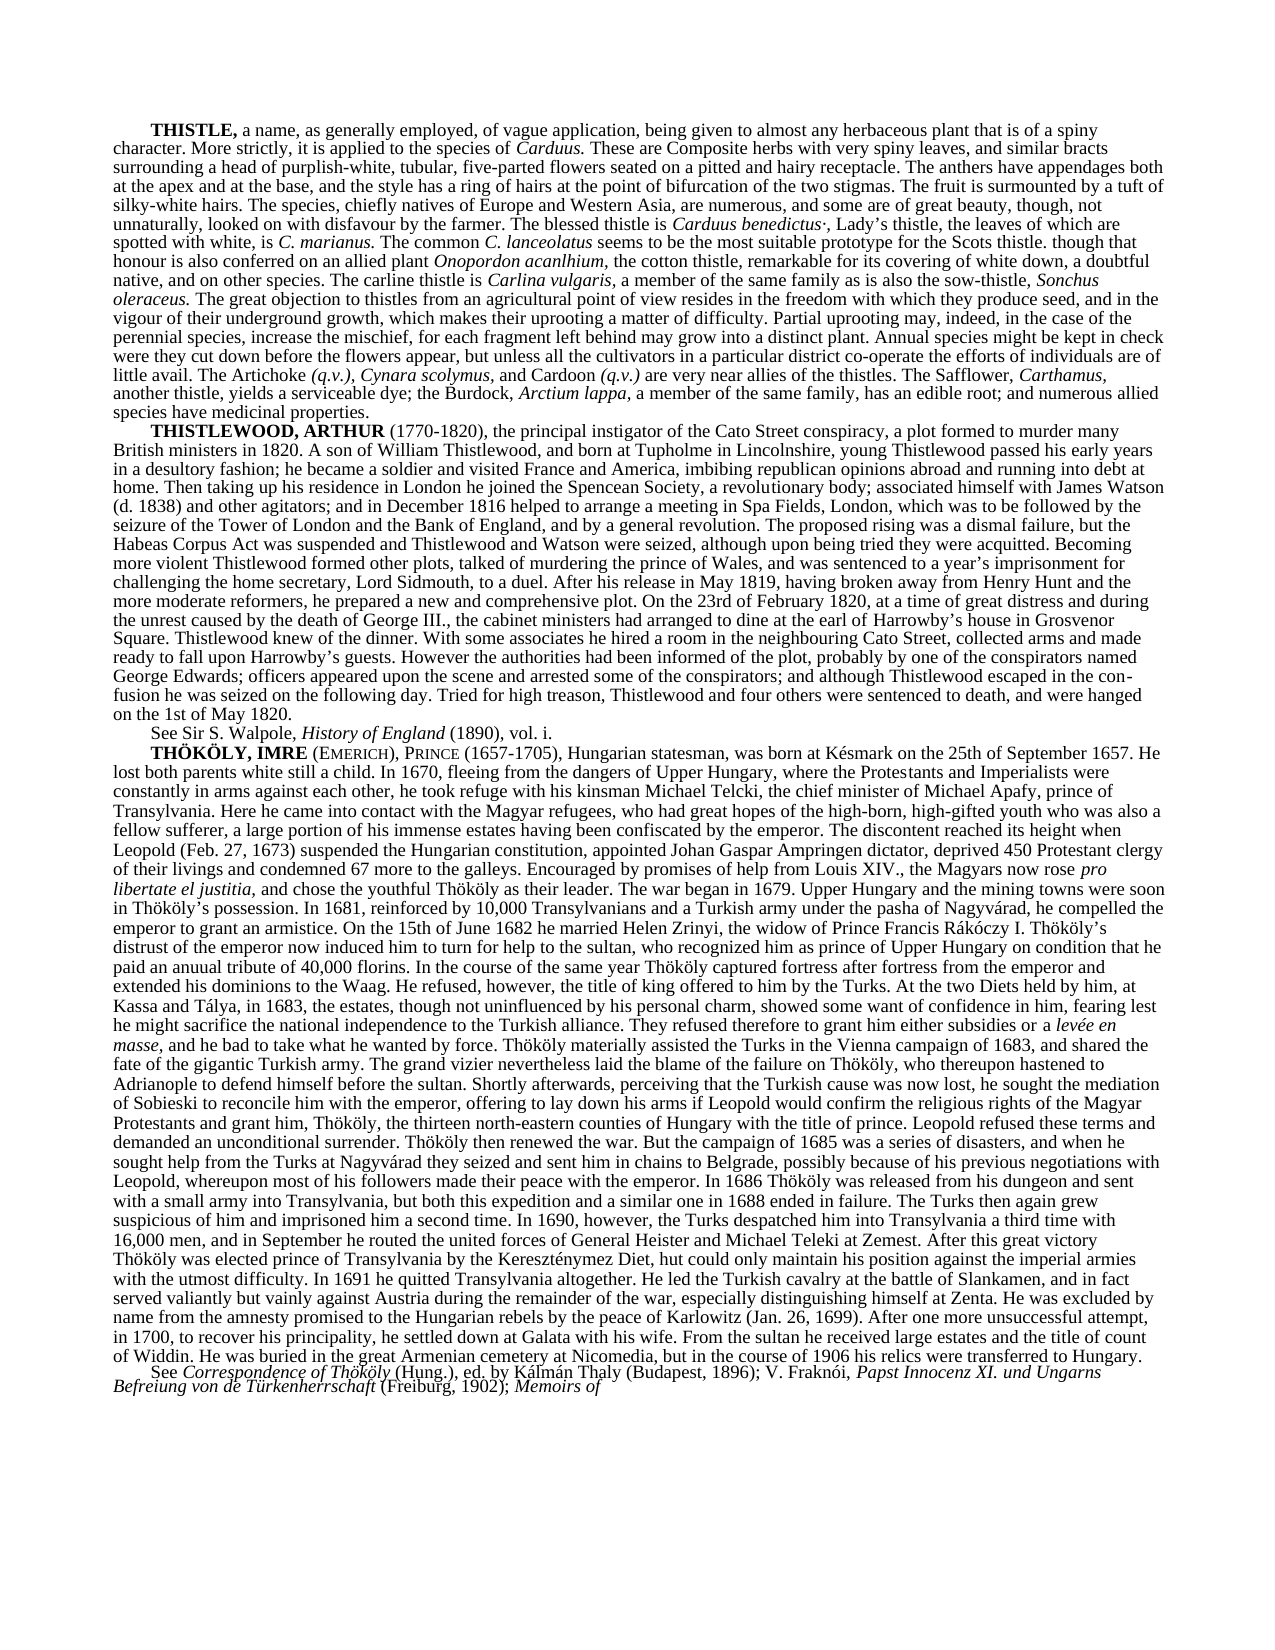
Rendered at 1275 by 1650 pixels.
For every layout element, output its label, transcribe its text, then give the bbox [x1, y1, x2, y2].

text THÖKÖLY, IMRE (Emerich), Prince (1657-1705), Hungarian statesman, was born at Késmark on the 25th of September 1657. He lost both parents white still a child. In 1670, fleeing from the dangers of Upper Hungary, where the Protestants and Imperialists were constantly in arms against each other, he took refuge with his kinsman Michael Telcki, the chief minister of Michael Apafy, prince of Transylvania. Here he came into contact with the Magyar refugees, who had great hopes of the high-born, high-gifted youth who was also a fellow sufferer, a large portion of his immense estates having been confiscated by the emperor. The discontent reached its height when Leopold (Feb. 27, 1673) suspended the Hungarian constitution, appointed Johan Gaspar Ampringen dictator, deprived 450 Protestant clergy of their livings and condemned 67 more to the galleys. Encouraged by promises of help from Louis XIV., the Magyars now rose pro libertate el justitia, and chose the youthful Thököly as their leader. The war began in 1679. Upper Hungary and the mining towns were soon in Thököly’s possession. In 1681, reinforced by 10,000 Transylvanians and a Turkish army under the pasha of Nagyvárad, he compelled the emperor to grant an armistice. On the 15th of June 1682 he married Helen Zrinyi, the widow of Prince Francis Rákóczy I. Thököly’s distrust of the emperor now induced him to turn for help to the sultan, who recognized him as prince of Upper Hungary on condition that he paid an anuual tribute of 40,000 florins. In the course of the same year Thököly captured fortress after fortress from the emperor and extended his dominions to the Waag. He refused, however, the title of king offered to him by the Turks. At the two Diets held by him, at Kassa and Tálya, in 1683, the estates, though not uninfluenced by his personal charm, showed some want of confidence in him, fearing lest he might sacrifice the national independence to the Turkish alliance. They refused therefore to grant him either subsidies or a levée en masse, and he bad to take what he wanted by force. Thököly materially assisted the Turks in the Vienna campaign of 1683, and shared the fate of the gigantic Turkish army. The grand vizier nevertheless laid the blame of the failure on Thököly, who thereupon hastened to Adrianople to defend himself before the sultan. Shortly afterwards, perceiving that the Turkish cause was now lost, he sought the mediation of Sobieski to reconcile him with the emperor, offering to lay down his arms if Leopold would confirm the religious rights of the Magyar Protestants and grant him, Thököly, the thirteen north-eastern counties of Hungary with the title of prince. Leopold refused these terms and demanded an unconditional surrender. Thököly then renewed the war. But the campaign of 1685 was a series of disasters, and when he sought help from the Turks at Nagyvárad they seized and sent him in chains to Belgrade, possibly because of his previous negotiations with Leopold, whereupon most of his followers made their peace with the emperor. In 1686 Thököly was released from his dungeon and sent with a small army into Transylvania, but both this expedition and a similar one in 1688 ended in failure. The Turks then again grew suspicious of him and imprisoned him a second time. In 1690, however, the Turks despatched him into Transylvania a third time with 16,000 men, and in September he routed the united forces of General Heister and Michael Teleki at Zemest. After this great victory Thököly was elected prince of Transylvania by the Kereszténymez Diet, hut could only maintain his position against the imperial armies with the utmost difficulty. In 1691 he quitted Transylvania altogether. He led the Turkish cavalry at the battle of Slankamen, and in fact served valiantly but vainly against Austria during the remainder of the war, especially distinguishing himself at Zenta. He was excluded by name from the amnesty promised to the Hungarian rebels by the peace of Karlowitz (Jan. 26, 1699). After one more unsuccessful attempt, in 1700, to recover his principality, he settled down at Galata with his wife. From the sultan he received large estates and the title of count of Widdin. He was buried in the great Armenian cemetery at Nicomedia, but in the course of 1906 his relics were transferred to Hungary. [113, 744, 1166, 1367]
text See Sir S. Walpole, History of England (1890), vol. i. [113, 724, 1166, 744]
text THISTLEWOOD, ARTHUR (1770-1820), the principal instigator of the Cato Street conspiracy, a plot formed to murder many British ministers in 1820. A son of William Thistlewood, and born at Tupholme in Lincolnshire, young Thistlewood passed his early years in a desultory fashion; he became a soldier and visited France and America, imbibing republican opinions abroad and running into debt at home. Then taking up his residence in London he joined the Spencean Society, a revolutionary body; associated himself with James Watson (d. 1838) and other agitators; and in December 1816 helped to arrange a meeting in Spa Fields, London, which was to be followed by the seizure of the Tower of London and the Bank of England, and by a general revolution. The proposed rising was a dismal failure, but the Habeas Corpus Act was suspended and Thistlewood and Watson were seized, although upon being tried they were acquitted. Becoming more violent Thistlewood formed other plots, talked of murdering the prince of Wales, and was sentenced to a year’s imprisonment for challenging the home secretary, Lord Sidmouth, to a duel. After his release in May 1819, having broken away from Henry Hunt and the more moderate reformers, he prepared a new and comprehensive plot. On the 23rd of February 1820, at a time of great distress and during the unrest caused by the death of George III., the cabinet ministers had arranged to dine at the earl of Harrowby’s house in Grosvenor Square. Thistlewood knew of the dinner. With some associates he hired a room in the neighbouring Cato Street, collected arms and made ready to fall upon Harrowby’s guests. However the authorities had been informed of the plot, probably by one of the conspirators named George Edwards; officers appeared upon the scene and arrested some of the conspirators; and although Thistlewood escaped in the confusion he was seized on the following day. Tried for high treason, Thistlewood and four others were sentenced to death, and were hanged on the 1st of May 1820. [113, 423, 1166, 724]
text See Correspondence of Thököly (Hung.), ed. by Kálmán Thaly (Budapest, 1896); V. Fraknói, Papst Innocenz XI. und Ungarns Befreiung von de Türkenherrschaft (Freiburg, 1902); Memoirs of [113, 1367, 1166, 1397]
text THISTLE, a name, as generally employed, of vague application, being given to almost any herbaceous plant that is of a spiny character. More strictly, it is applied to the species of Carduus. These are Composite herbs with very spiny leaves, and similar bracts surrounding a head of purplish-white, tubular, five-parted flowers seated on a pitted and hairy receptacle. The anthers have appendages both at the apex and at the base, and the style has a ring of hairs at the point of bifurcation of the two stigmas. The fruit is surmounted by a tuft of silky-white hairs. The species, chiefly natives of Europe and Western Asia, are numerous, and some are of great beauty, though, not unnaturally, looked on with disfavour by the farmer. The blessed thistle is Carduus benedictus∙, Lady’s thistle, the leaves of which are spotted with white, is C. marianus. The common C. lanceolatus seems to be the most suitable prototype for the Scots thistle. though that honour is also conferred on an allied plant Onopordon acanlhium, the cotton thistle, remarkable for its covering of white down, a doubtful native, and on other species. The carline thistle is Carlina vulgaris, a member of the same family as is also the sow-thistle, Sonchus oleraceus. The great objection to thistles from an agricultural point of view resides in the freedom with which they produce seed, and in the vigour of their underground growth, which makes their uprooting a matter of difficulty. Partial uprooting may, indeed, in the case of the perennial species, increase the mischief, for each fragment left behind may grow into a distinct plant. Annual species might be kept in check were they cut down before the flowers appear, but unless all the cultivators in a particular district co-operate the efforts of individuals are of little avail. The Artichoke (q.v.), Cynara scolymus, and Cardoon (q.v.) are very near allies of the thistles. The Safflower, Carthamus, another thistle, yields a serviceable dye; the Burdock, Arctium lappa, a member of the same family, has an edible root; and numerous allied species have medicinal properties. [113, 121, 1166, 423]
